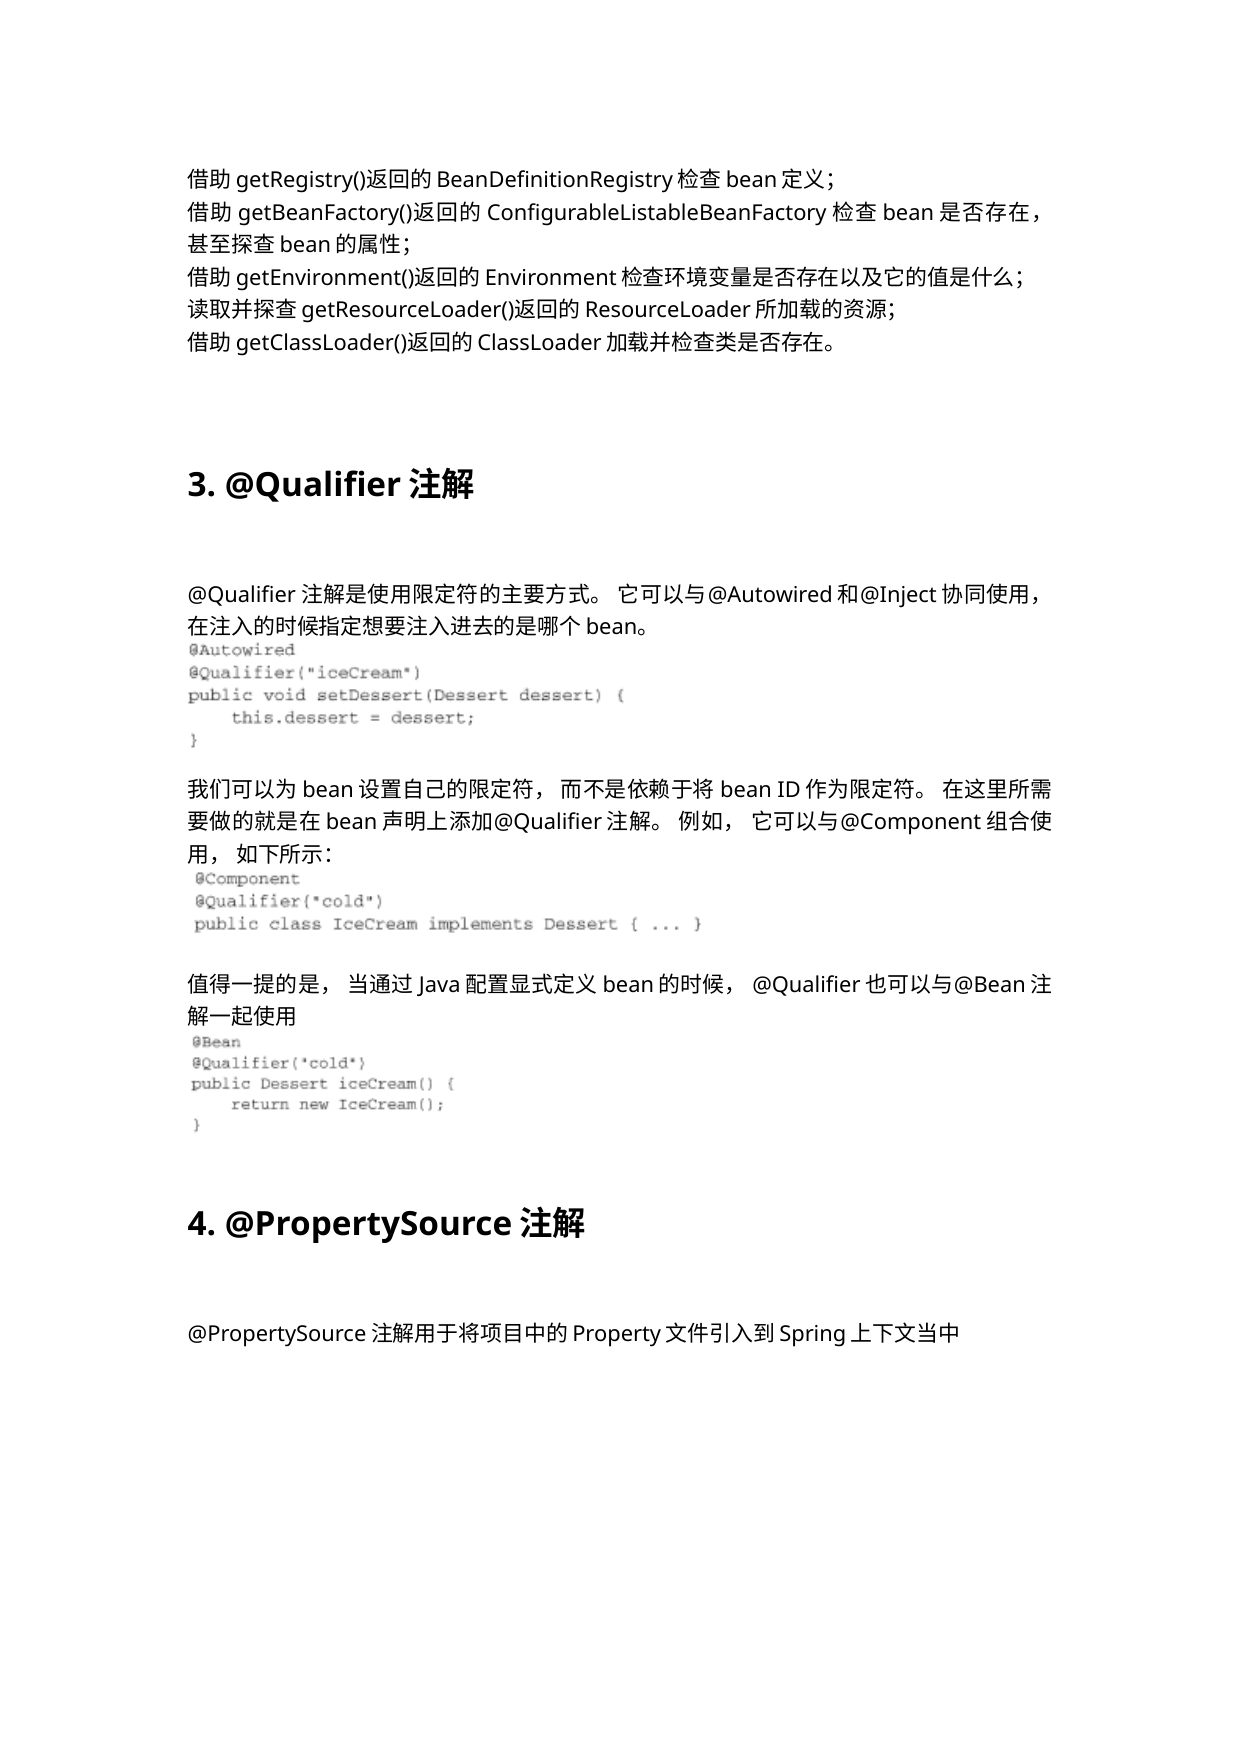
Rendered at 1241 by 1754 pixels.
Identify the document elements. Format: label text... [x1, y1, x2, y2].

text 借助getEnvironment()返回的Environment检查环境变量是否存在以及它的值是什么； [187, 259, 1053, 292]
text 我们可以为bean设置自己的限定符， 而不是依赖于将bean ID作为限定符。 在这里所需要做的就是在bean声明上添加@Qualifier注解。 例如， 它可以与@Component组合使用， 如下所示： [187, 771, 1053, 869]
text 借助getRegistry()返回的BeanDefinitionRegistry检查bean定义； [187, 162, 1053, 194]
picture [187, 641, 630, 757]
text 借助getClassLoader()返回的ClassLoader加载并检查类是否存在。 [187, 324, 1053, 357]
text 值得一提的是， 当通过Java配置显式定义bean的时候， @Qualifier也可以与@Bean注解一起使用 [187, 966, 1053, 1031]
text @PropertySource注解用于将项目中的Property文件引入到Spring上下文当中 [187, 1316, 1053, 1348]
picture [187, 1031, 460, 1141]
subtitle 3. @Qualifier注解 [187, 449, 1053, 514]
subtitle 4. @PropertySource注解 [187, 1188, 1053, 1253]
picture [187, 868, 718, 941]
text @Qualifier注解是使用限定符的主要方式。 它可以与@Autowired和@Inject协同使用， 在注入的时候指定想要注入进去的是哪个bean。 [187, 576, 1053, 641]
text 借助getBeanFactory()返回的ConfigurableListableBeanFactory检查bean是否存在， 甚至探查bean的属性； [187, 194, 1053, 259]
text 读取并探查getResourceLoader()返回的ResourceLoader所加载的资源； [187, 292, 1053, 324]
